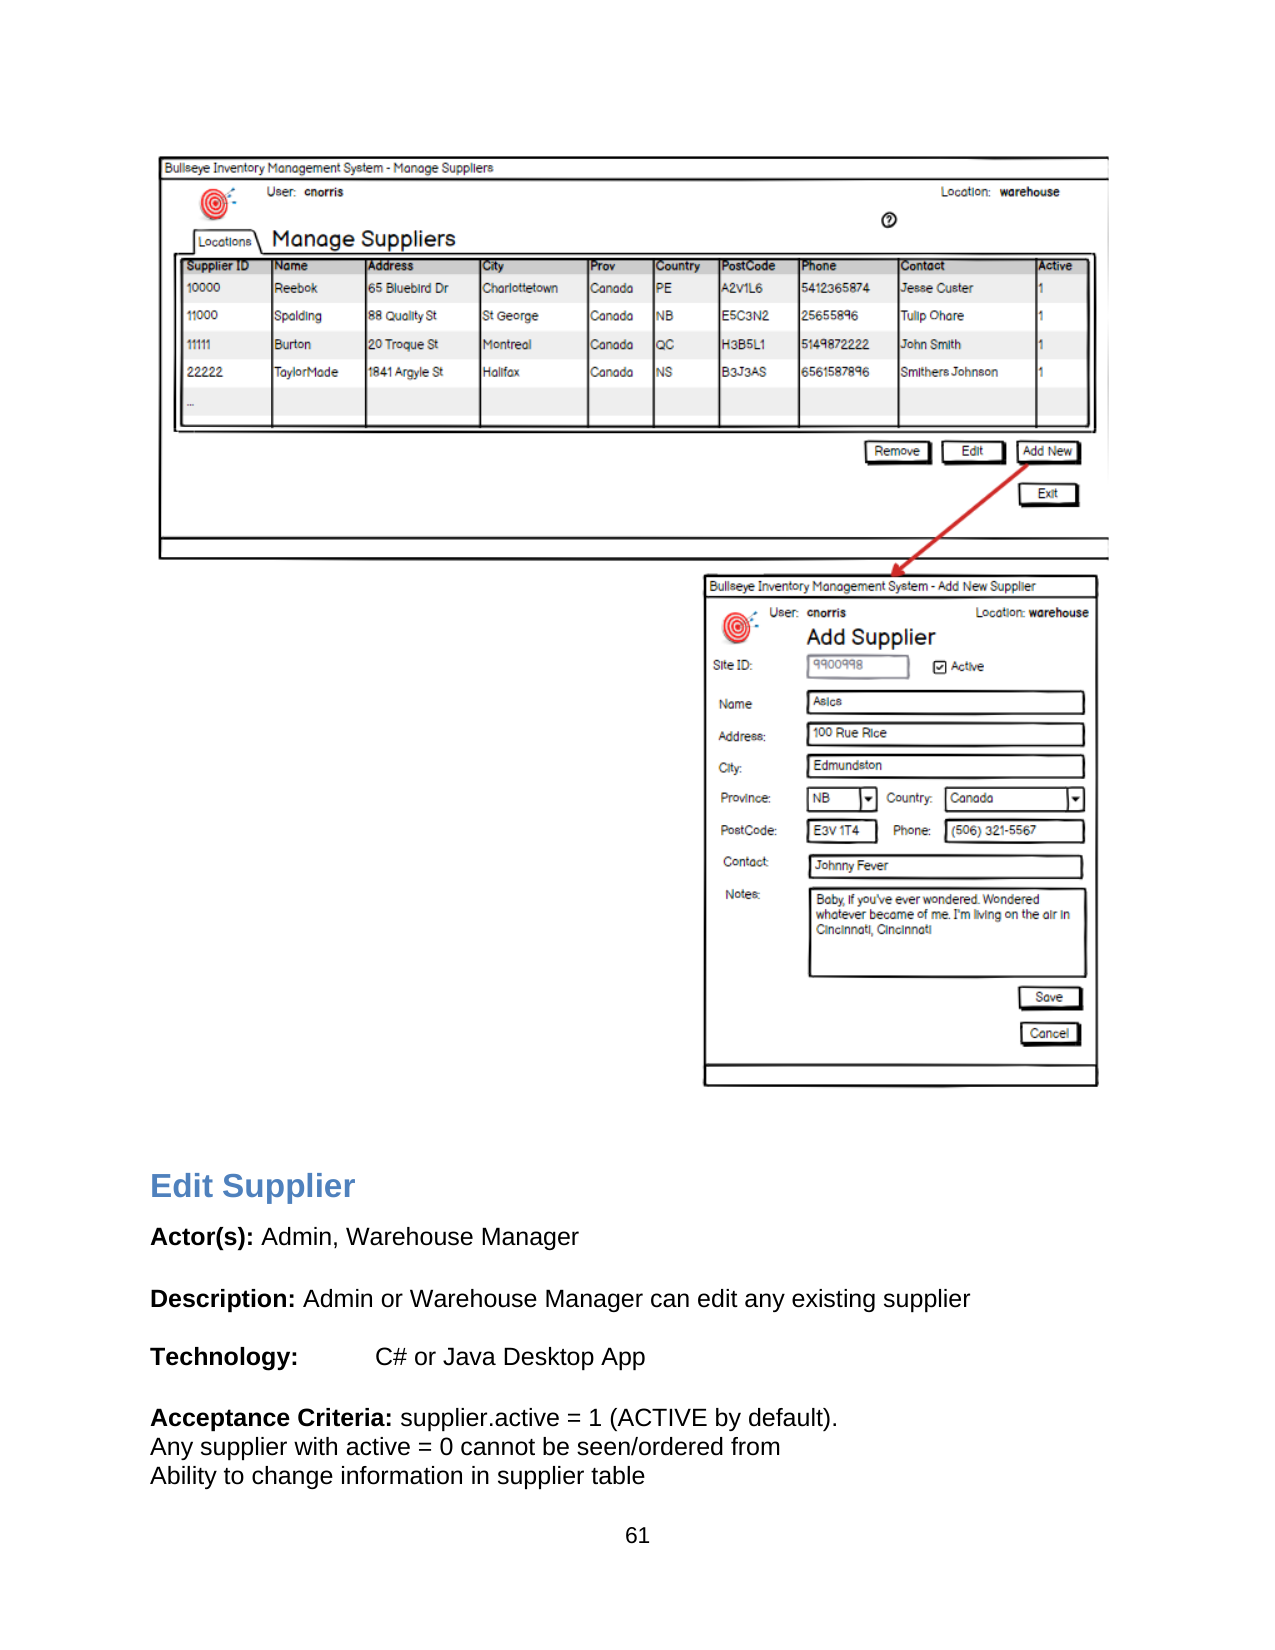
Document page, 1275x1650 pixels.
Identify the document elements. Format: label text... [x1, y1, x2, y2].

text Any supplier with active = 0 cannot be seen/ordered from [150, 1432, 1125, 1461]
text Acceptance Criteria: supplier.active = 1 (ACTIVE by default). [150, 1403, 1125, 1432]
text Technology: C# or Java Desktop App [150, 1342, 1125, 1370]
text Description: Admin or Warehouse Manager can edit any existing supplier [150, 1284, 1125, 1313]
subtitle Edit Supplier [150, 1166, 1125, 1204]
text Ability to change information in supplier table [150, 1461, 1125, 1490]
text Actor(s): Admin, Warehouse Manager [150, 1222, 1125, 1251]
picture [150, 150, 1109, 1092]
